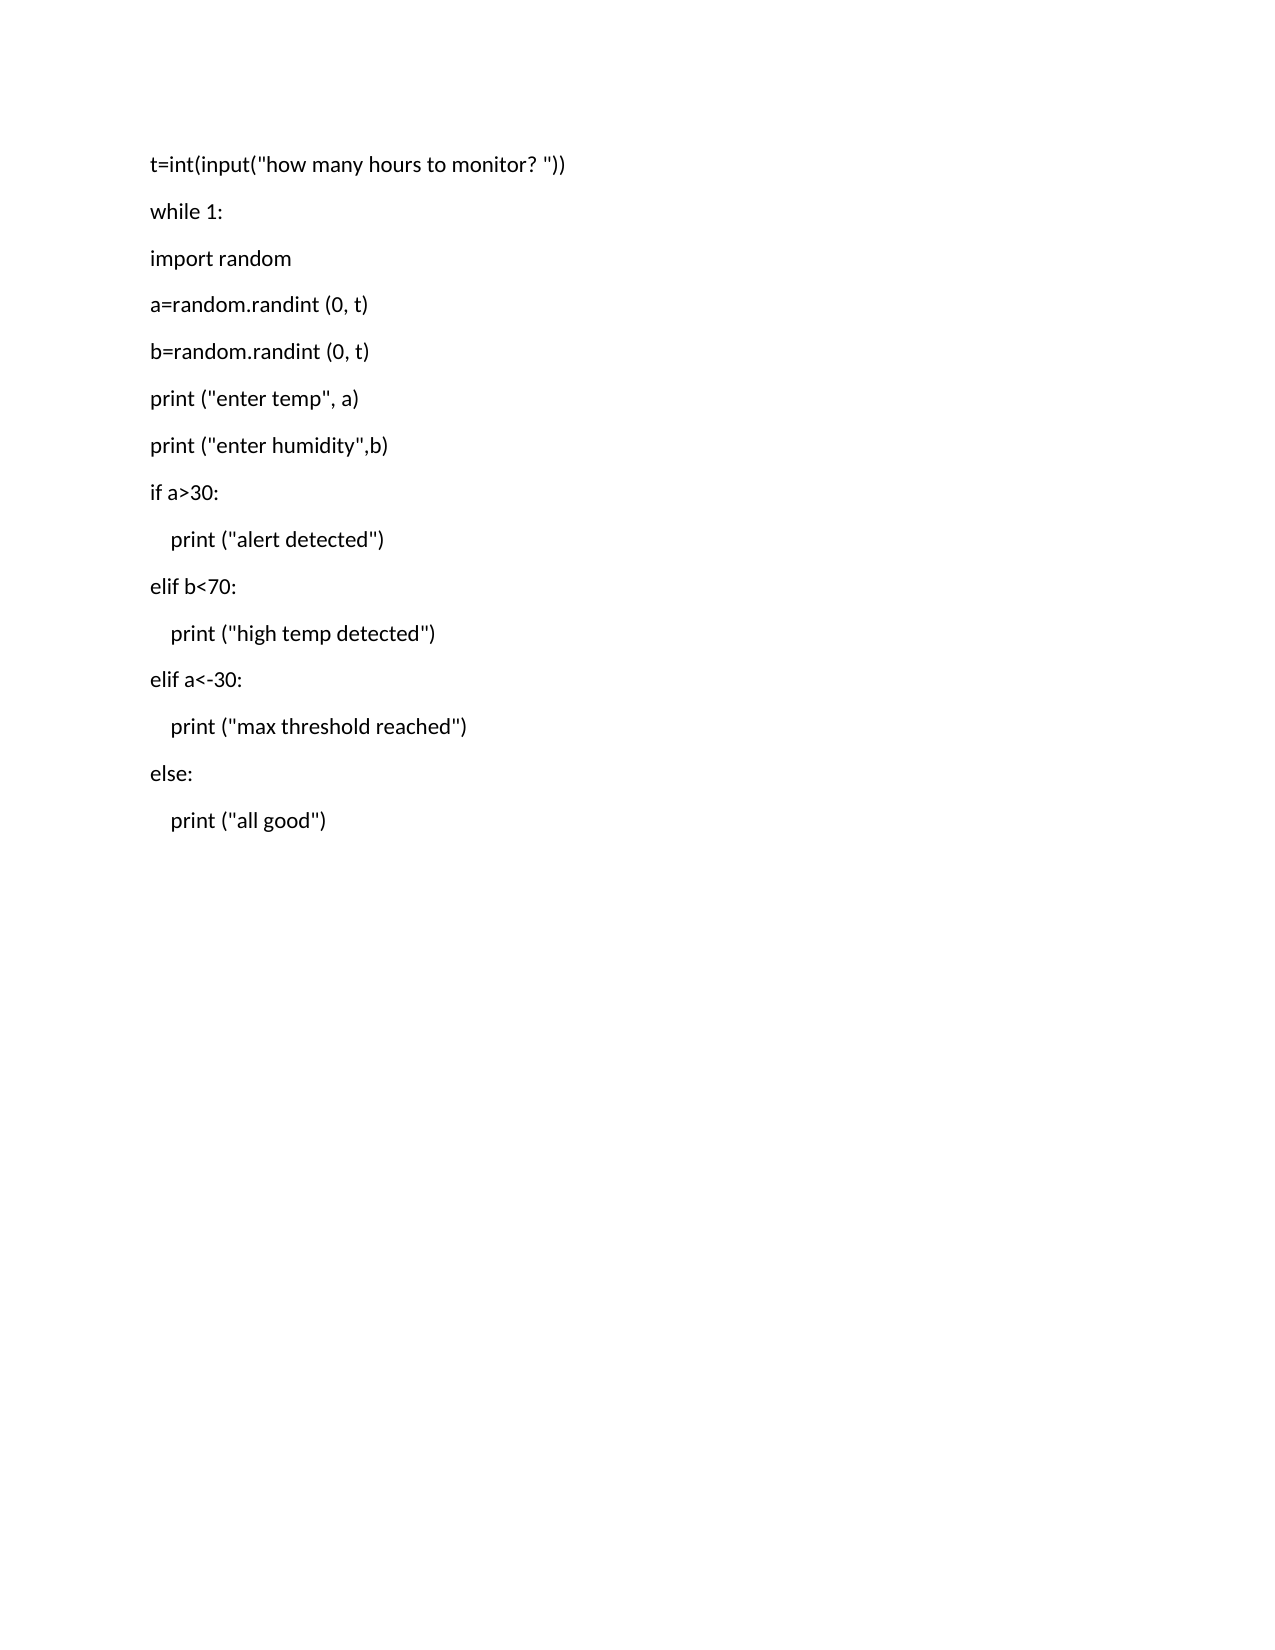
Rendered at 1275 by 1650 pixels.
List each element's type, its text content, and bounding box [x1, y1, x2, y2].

text elif a<-30: [150, 666, 1125, 694]
text print ("high temp detected") [150, 619, 1125, 647]
text print ("enter temp", a) [150, 384, 1125, 412]
text import random [150, 244, 1125, 272]
text if a>30: [150, 478, 1125, 506]
text print ("max threshold reached") [150, 712, 1125, 741]
text a=random.randint (0, t) [150, 291, 1125, 319]
text elif b<70: [150, 572, 1125, 600]
text t=int(input("how many hours to monitor? ")) [150, 150, 1125, 178]
text else: [150, 759, 1125, 787]
text while 1: [150, 197, 1125, 225]
text print ("alert detected") [150, 525, 1125, 553]
text print ("all good") [150, 806, 1125, 834]
text b=random.randint (0, t) [150, 337, 1125, 366]
text print ("enter humidity",b) [150, 431, 1125, 459]
